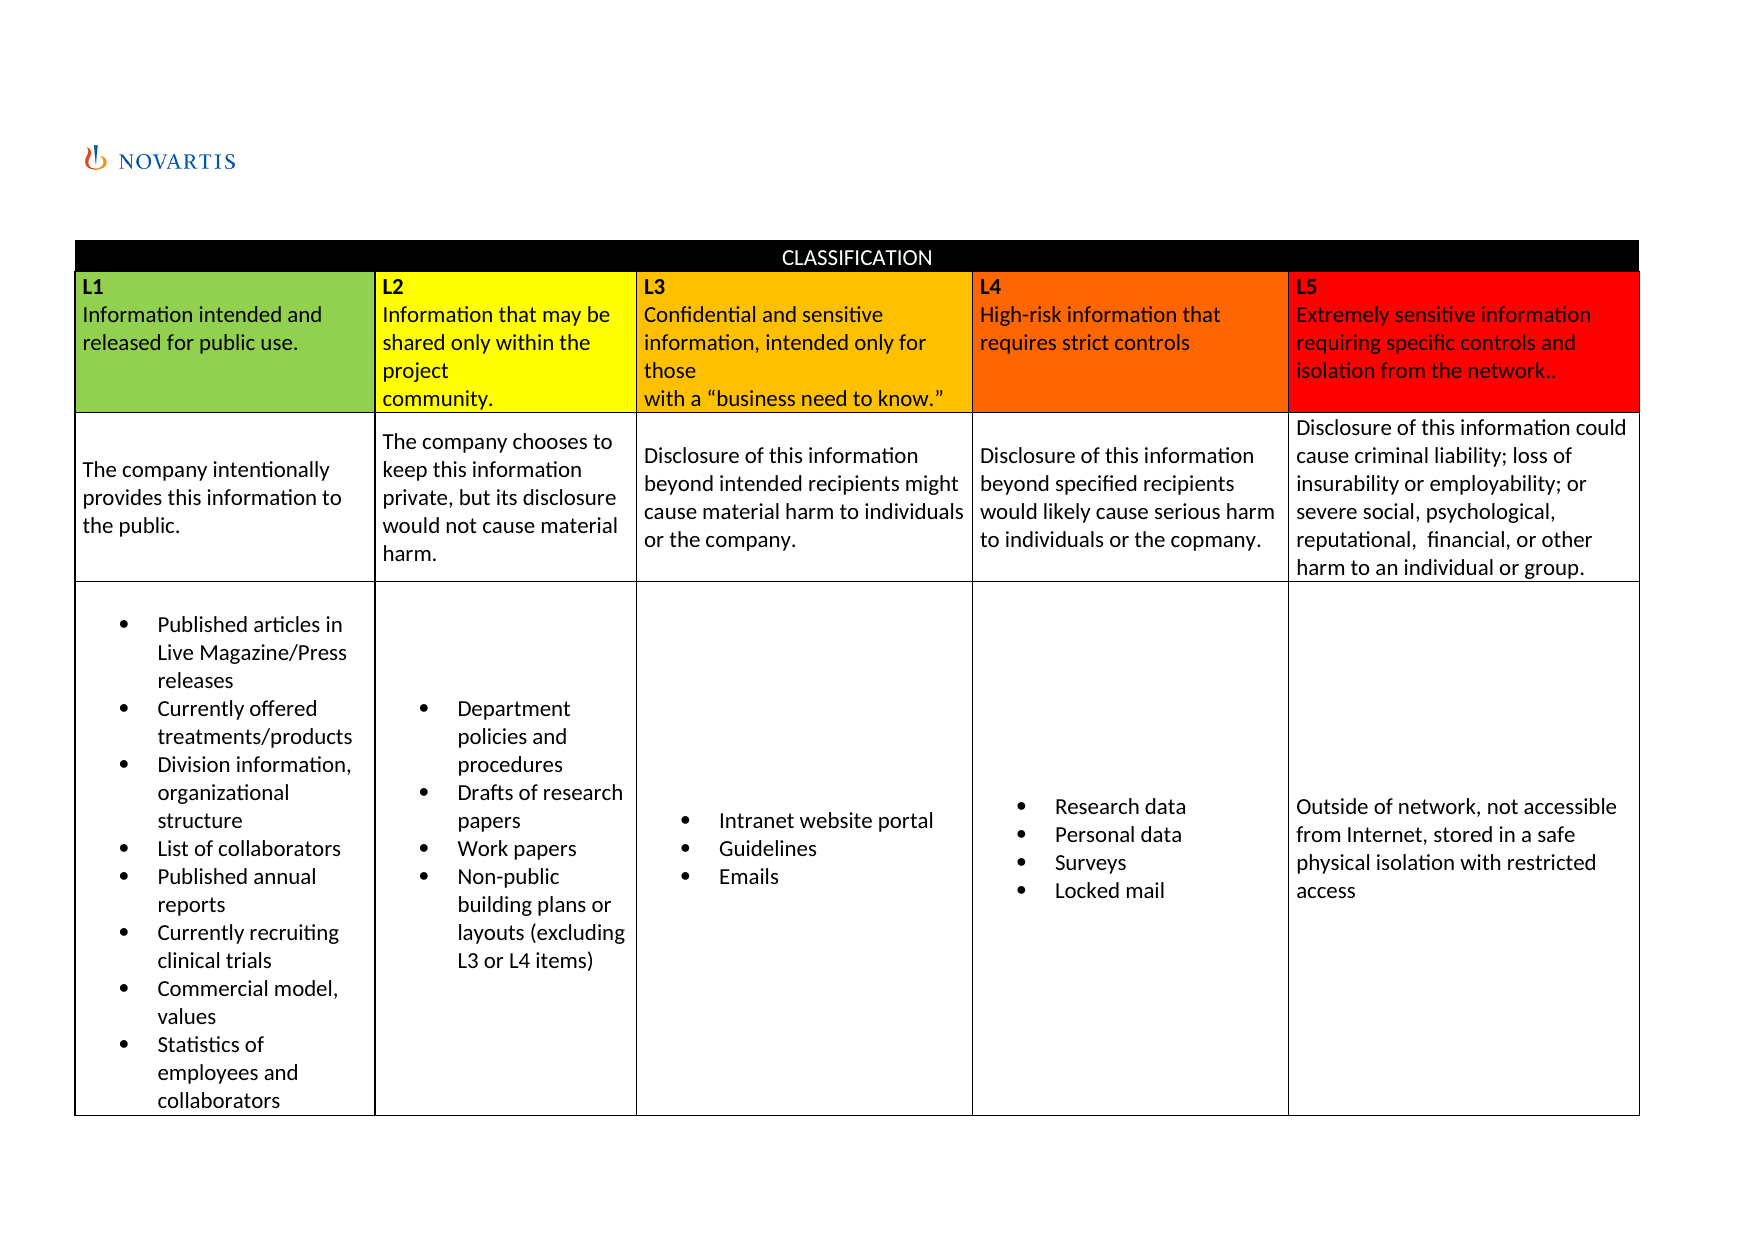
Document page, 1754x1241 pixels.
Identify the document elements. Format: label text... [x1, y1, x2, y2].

table_cell Research data Personal data Surveys Locked mail [973, 582, 1288, 1114]
table_cell Disclosure of this information could cause criminal liability; loss of insurability or employability; or severe social, psychological, reputational, financial, or other harm to an individual or group. [1289, 413, 1639, 581]
table_cell L2 Information that may be shared only within the project community. [376, 272, 636, 412]
table_cell Disclosure of this information beyond intended recipients might cause material harm to individuals or the company. [637, 413, 972, 581]
table_cell L5 Extremely sensitive information requiring specific controls and isolation from the network.. [1289, 272, 1639, 412]
table_header CLASSIFICATION [75, 240, 1639, 271]
table_cell Disclosure of this information beyond specified recipients would likely cause serious harm to individuals or the copmany. [973, 413, 1288, 581]
table_cell The company intentionally provides this information to the public. [76, 413, 374, 581]
table_cell Intranet website portal Guidelines Emails [637, 582, 972, 1114]
table_cell L4 High-risk information that requires strict controls [973, 272, 1288, 412]
table_cell Published articles in Live Magazine/Press releases Currently offered treatments/products Division information, organizational structure List of collaborators Published annual reports Currently recruiting clinical trials Commercial model, values Statistics of employees and collaborators [76, 582, 374, 1114]
table_cell L1 Information intended and released for public use. [76, 272, 374, 412]
table_cell Outside of network, not accessible from Internet, stored in a safe physical isolation with restricted access [1289, 582, 1639, 1114]
table_cell L3 Confidential and sensitive information, intended only for those with a “business need to know.” [637, 272, 972, 412]
table_cell The company chooses to keep this information private, but its disclosure would not cause material harm. [376, 413, 636, 581]
picture [75, 73, 242, 240]
table_cell Department policies and procedures Drafts of research papers Work papers Non-public building plans or layouts (excluding L3 or L4 items) [376, 582, 636, 1114]
